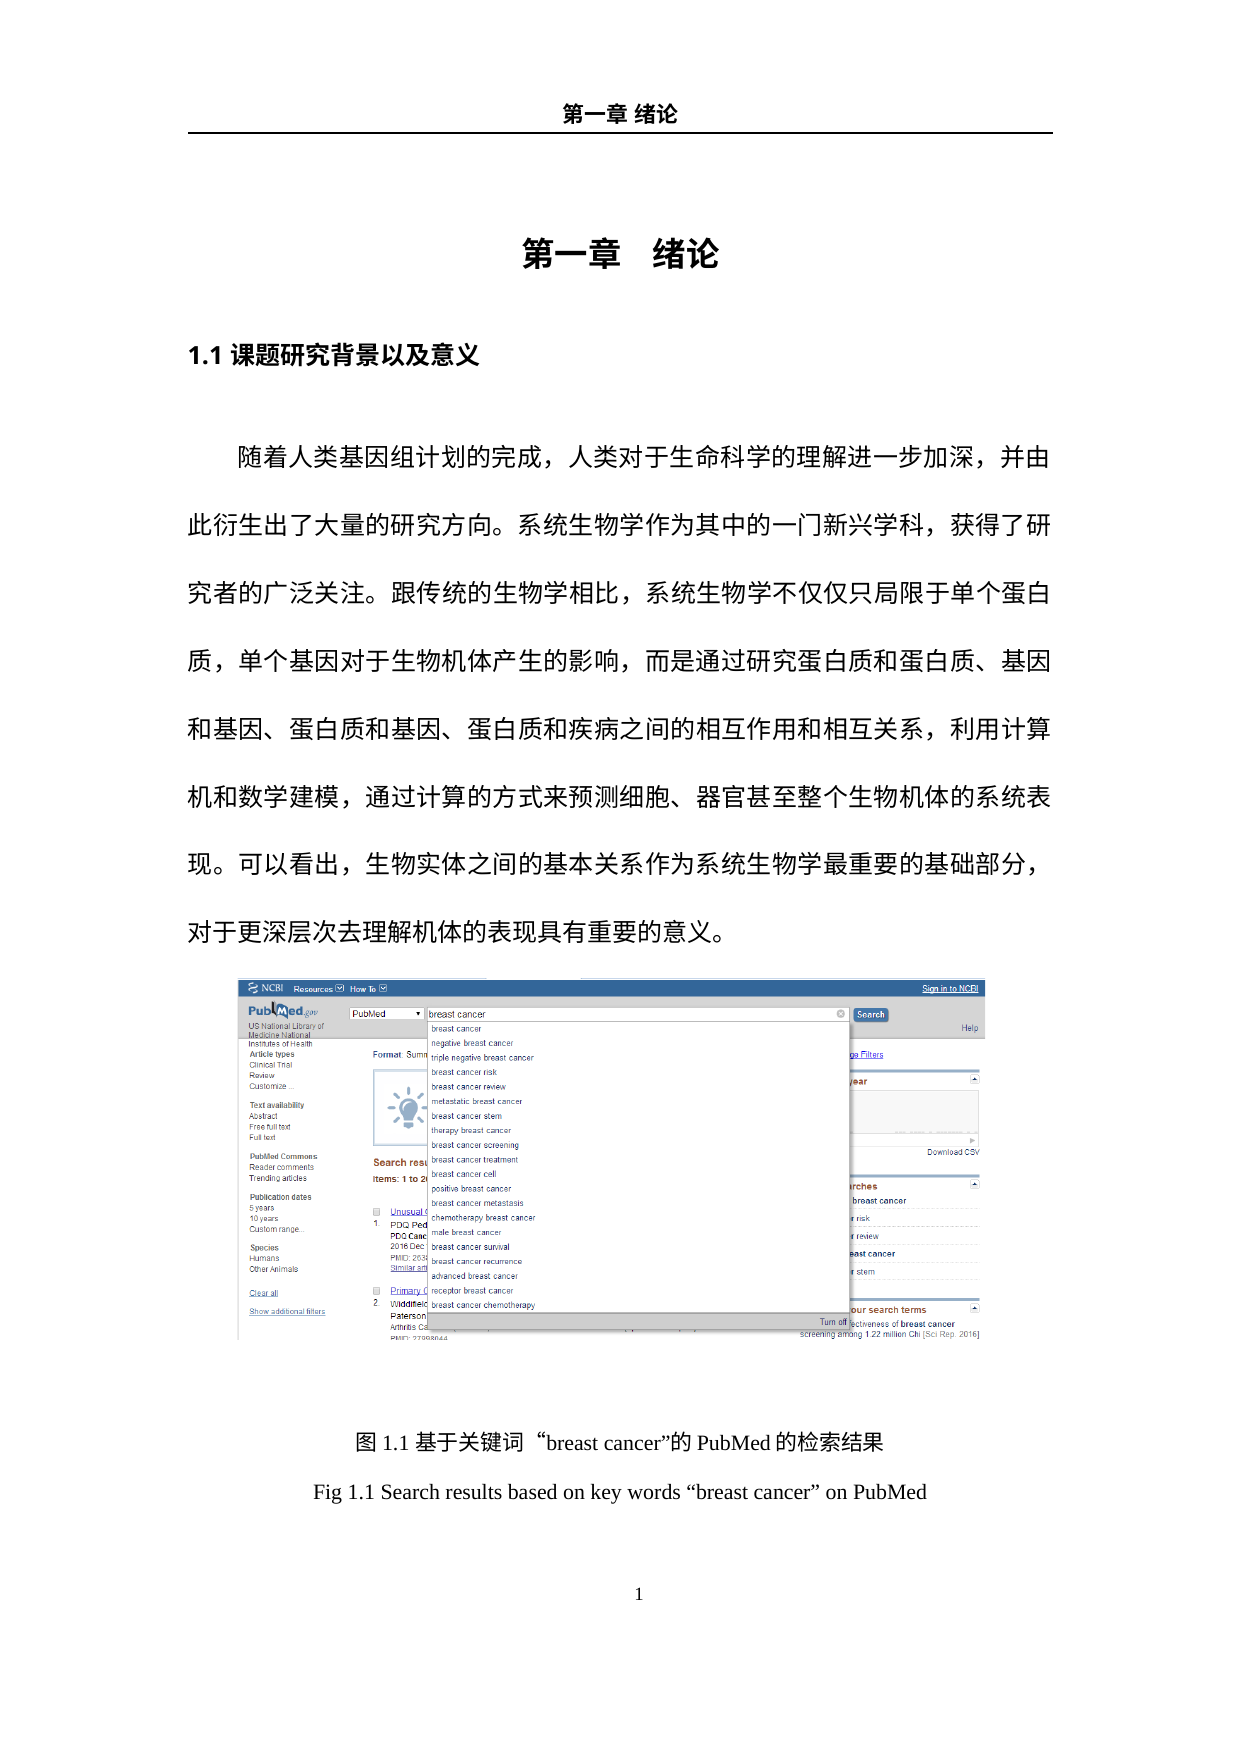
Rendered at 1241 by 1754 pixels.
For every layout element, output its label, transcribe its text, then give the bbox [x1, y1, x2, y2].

subtitle 图1.1 基于关键词“breast cancer”的PubMed的检索结果 [187, 1423, 1053, 1457]
subtitle Fig 1.1 Search results based on key words “breast cancer” on PubMed [187, 1474, 1053, 1508]
subtitle 绪论 [187, 218, 1053, 286]
subtitle 1.1 课题研究背景以及意义 [187, 320, 1053, 388]
picture [237, 978, 986, 1393]
text 随着人类基因组计划的完成，人类对于生命科学的理解进一步加深，并由此衍生出了大量的研究方向。系统生物学作为其中的一门新兴学科，获得了研究者的广泛关注。跟传统的生物学相比，系统生物学不仅仅只局限于单个蛋白质，单个基因对于生物机体产生的影响，而是通过研究蛋白质和蛋白质、基因和基因、蛋白质和基因、蛋白质和疾病之间的相互作用和相互关系，利用计算机和数学建模，通过计算的方式来预测细胞、器官甚至整个生物机体的系统表现。可以看出，生物实体之间的基本关系作为系统生物学最重要的基础部分，对于更深层次去理解机体的表现具有重要的意义。 [187, 422, 1053, 965]
